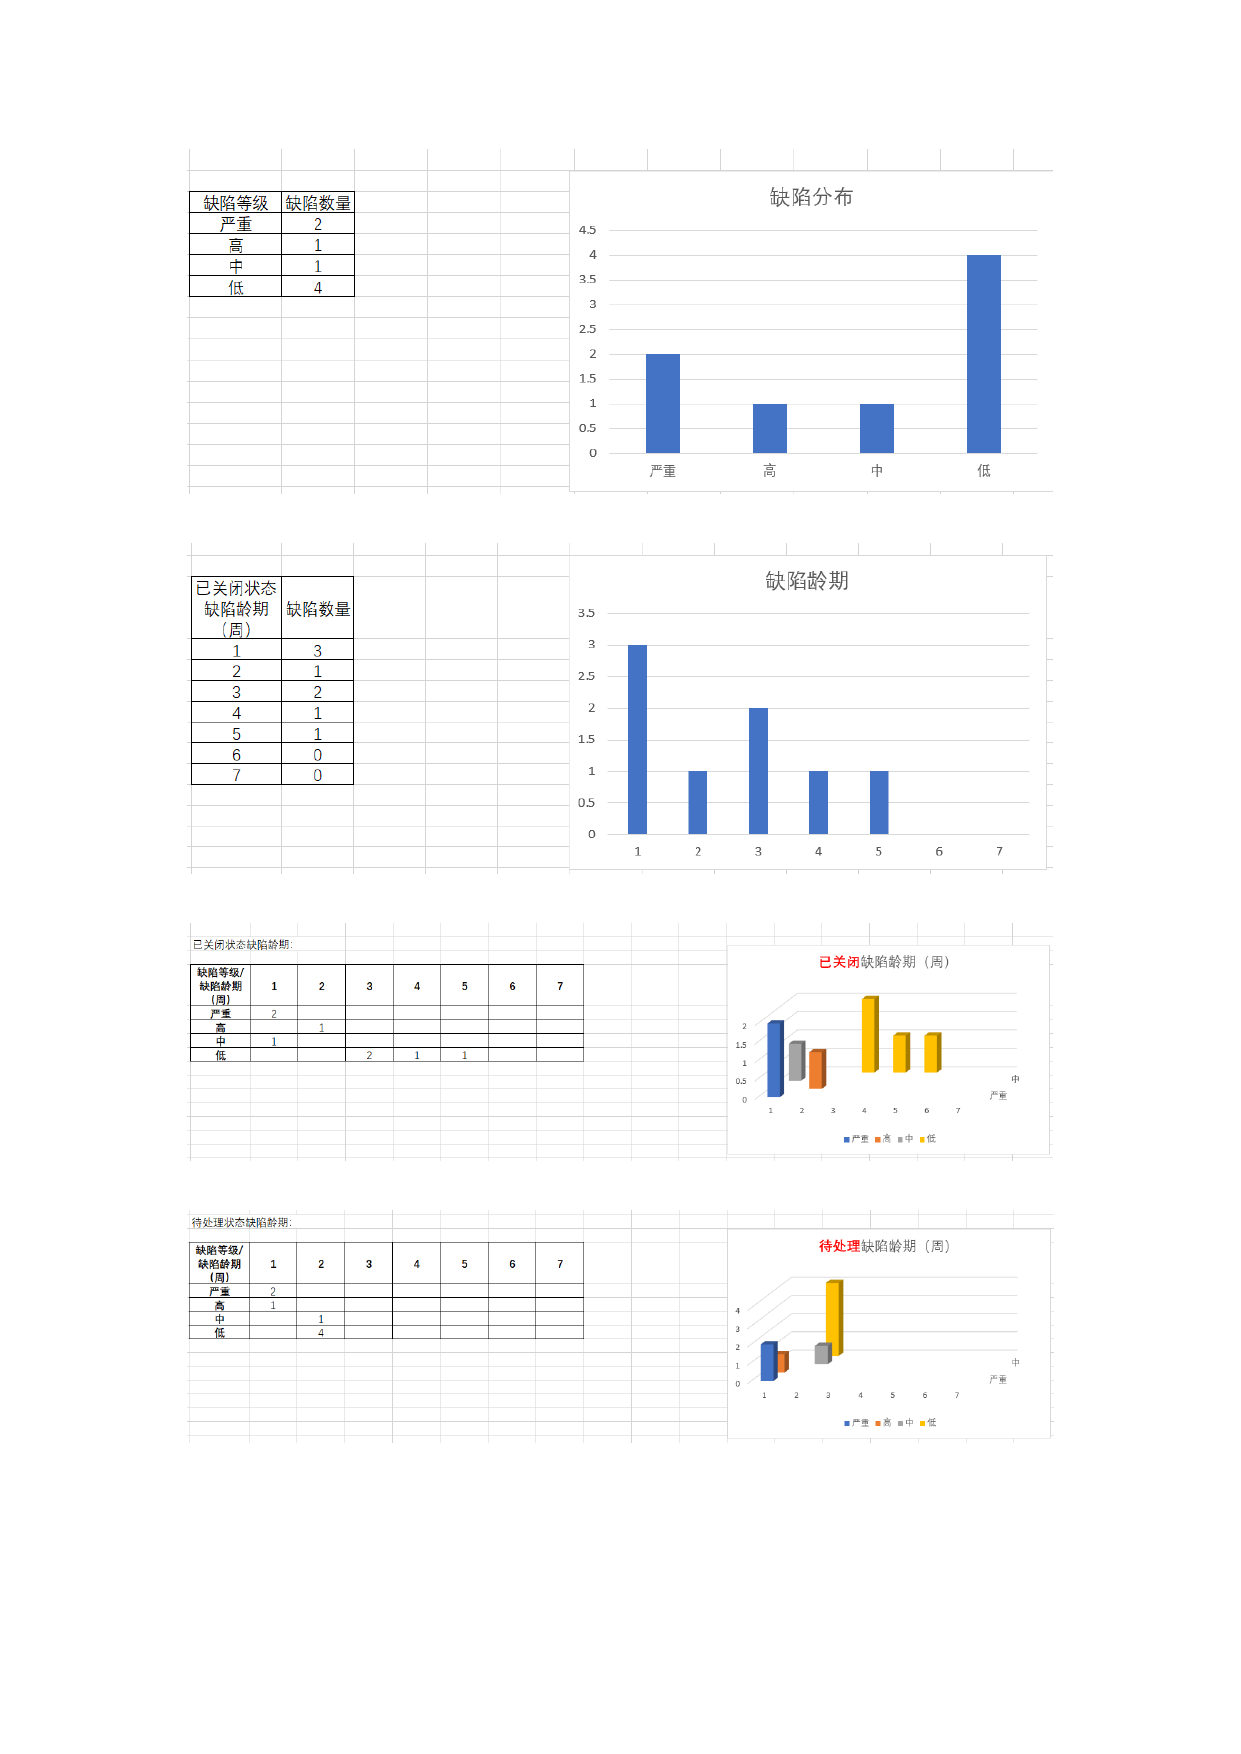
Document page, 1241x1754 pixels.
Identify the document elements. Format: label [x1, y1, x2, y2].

picture [187, 149, 1053, 494]
picture [187, 1210, 1054, 1443]
picture [187, 543, 1053, 874]
picture [187, 923, 1053, 1161]
